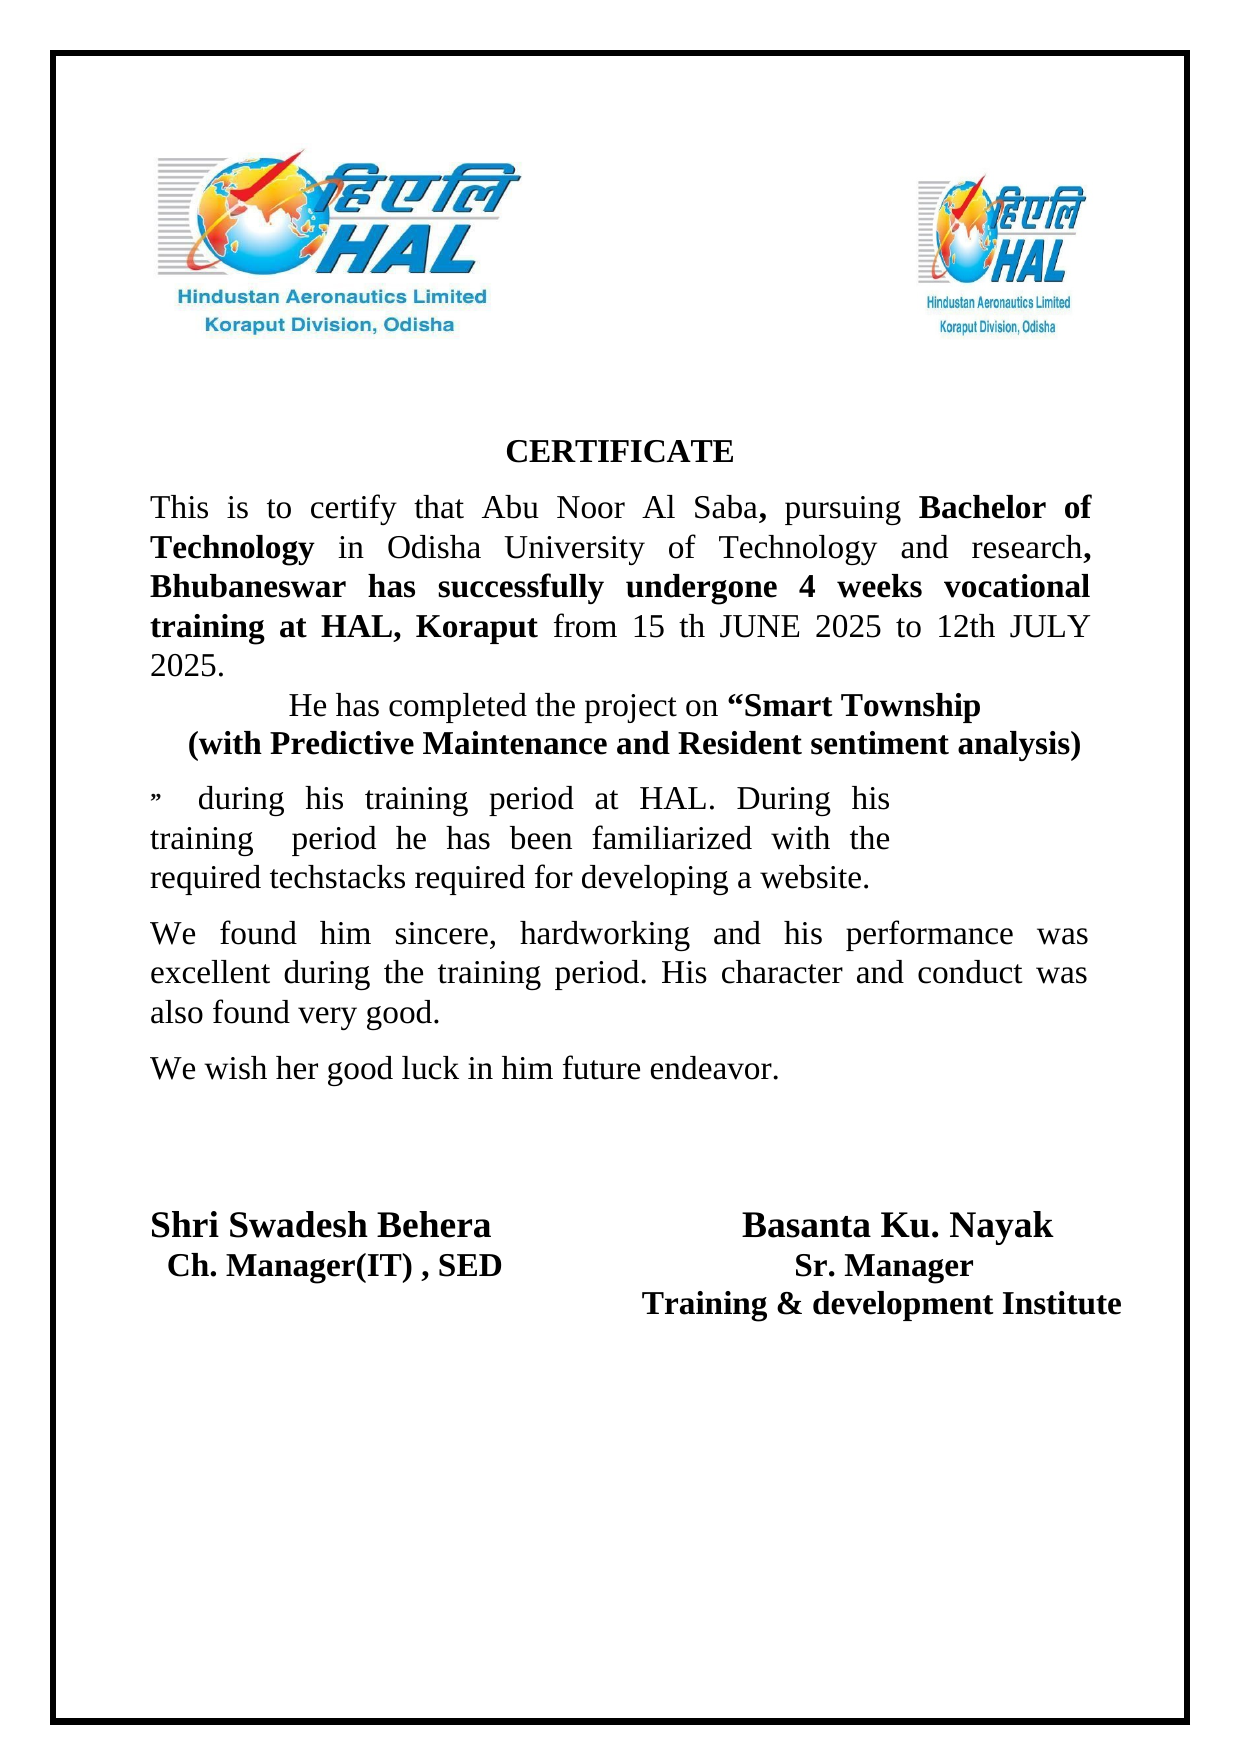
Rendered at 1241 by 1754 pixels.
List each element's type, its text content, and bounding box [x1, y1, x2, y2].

text Shri Swadesh Behera Basanta Ku. Nayak [150, 1202, 1137, 1245]
text He has completed the project on “Smart Township [133, 685, 1137, 723]
text We wish her good luck in him future endeavor. [150, 1049, 1137, 1087]
text (with Predictive Maintenance and Resident sentiment analysis) [133, 723, 1137, 762]
text Ch. Manager(IT) , SED Sr. Manager [150, 1245, 1137, 1283]
picture [153, 143, 523, 340]
subtitle CERTIFICATE [133, 431, 1107, 469]
text Training & development Institute [150, 1283, 1137, 1322]
picture [906, 160, 1095, 340]
text This is to certify that Abu Noor Al Saba, pursuing Bachelor of Technology in Odisha University of Technology and research, Bhubaneswar has successfully undergone 4 weeks vocational training at HAL, Koraput from 15 th JUNE 2025 to 12th JULY 2025. [150, 488, 1091, 684]
text We found him sincere, hardworking and his performance was excellent during the training period. His character and conduct was also found very good. [150, 913, 1089, 1031]
text ” during his training period at HAL. During his training period he has been familiarized with the required techstacks required for developing a website. [150, 778, 892, 896]
